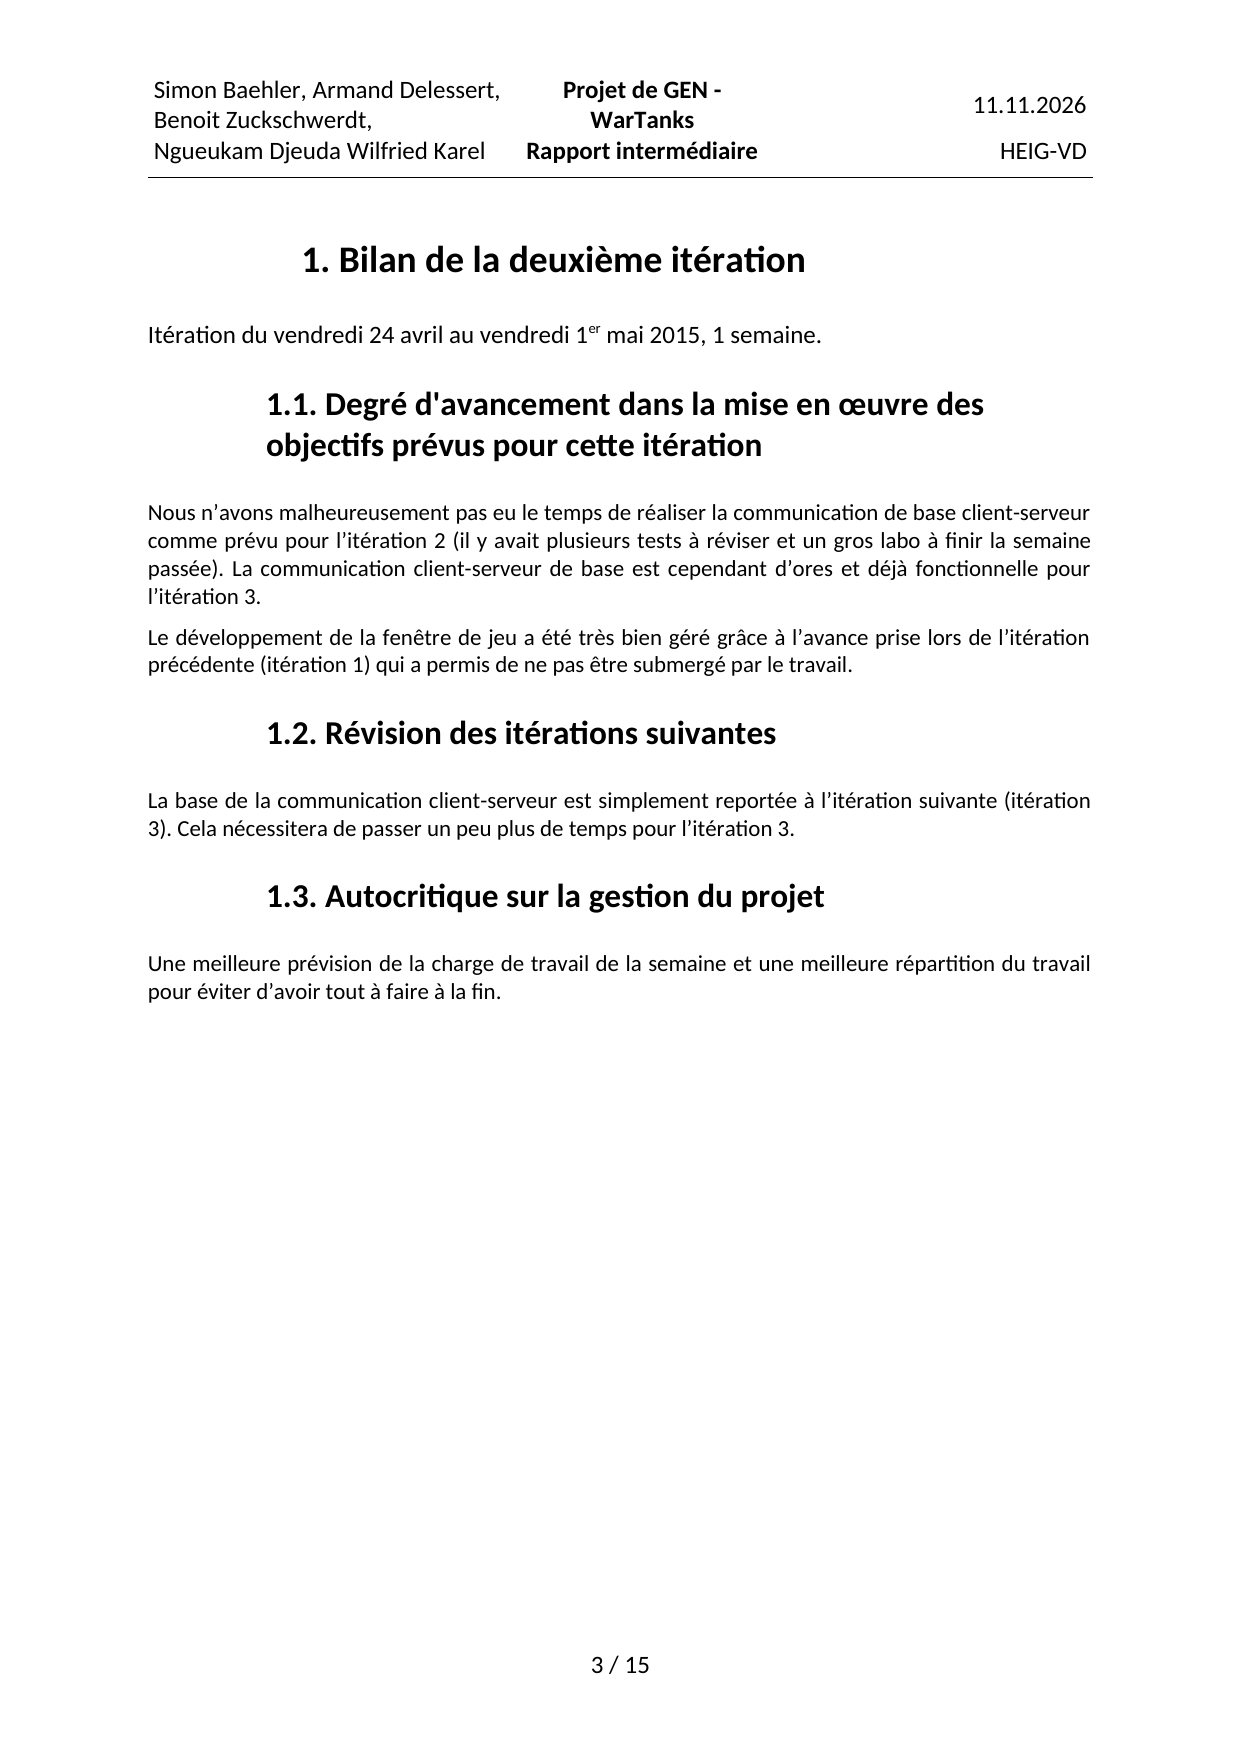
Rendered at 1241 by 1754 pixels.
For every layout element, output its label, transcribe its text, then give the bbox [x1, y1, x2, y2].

text La base de la communication client-serveur est simplement reportée à l’itération suivante (itération 3). Cela nécessitera de passer un peu plus de temps pour l’itération 3. [148, 786, 1092, 842]
subtitle Autocritique sur la gestion du projet [266, 875, 1092, 916]
subtitle Révision des itérations suivantes [266, 712, 1092, 753]
subtitle Bilan de la deuxième itération [301, 236, 1092, 282]
subtitle Degré d'avancement dans la mise en œuvre des objectifs prévus pour cette itération [266, 383, 1092, 465]
text Une meilleure prévision de la charge de travail de la semaine et une meilleure répartition du travail pour éviter d’avoir tout à faire à la fin. [148, 949, 1092, 1006]
text Itération du vendredi 24 avril au vendredi 1er mai 2015, 1 semaine. [148, 319, 1092, 350]
text Le développement de la fenêtre de jeu a été très bien géré grâce à l’avance prise lors de l’itération précédente (itération 1) qui a permis de ne pas être submergé par le travail. [148, 623, 1092, 679]
text Nous n’avons malheureusement pas eu le temps de réaliser la communication de base client-serveur comme prévu pour l’itération 2 (il y avait plusieurs tests à réviser et un gros labo à finir la semaine passée). La communication client-serveur de base est cependant d’ores et déjà fonctionnelle pour l’itération 3. [148, 498, 1092, 610]
